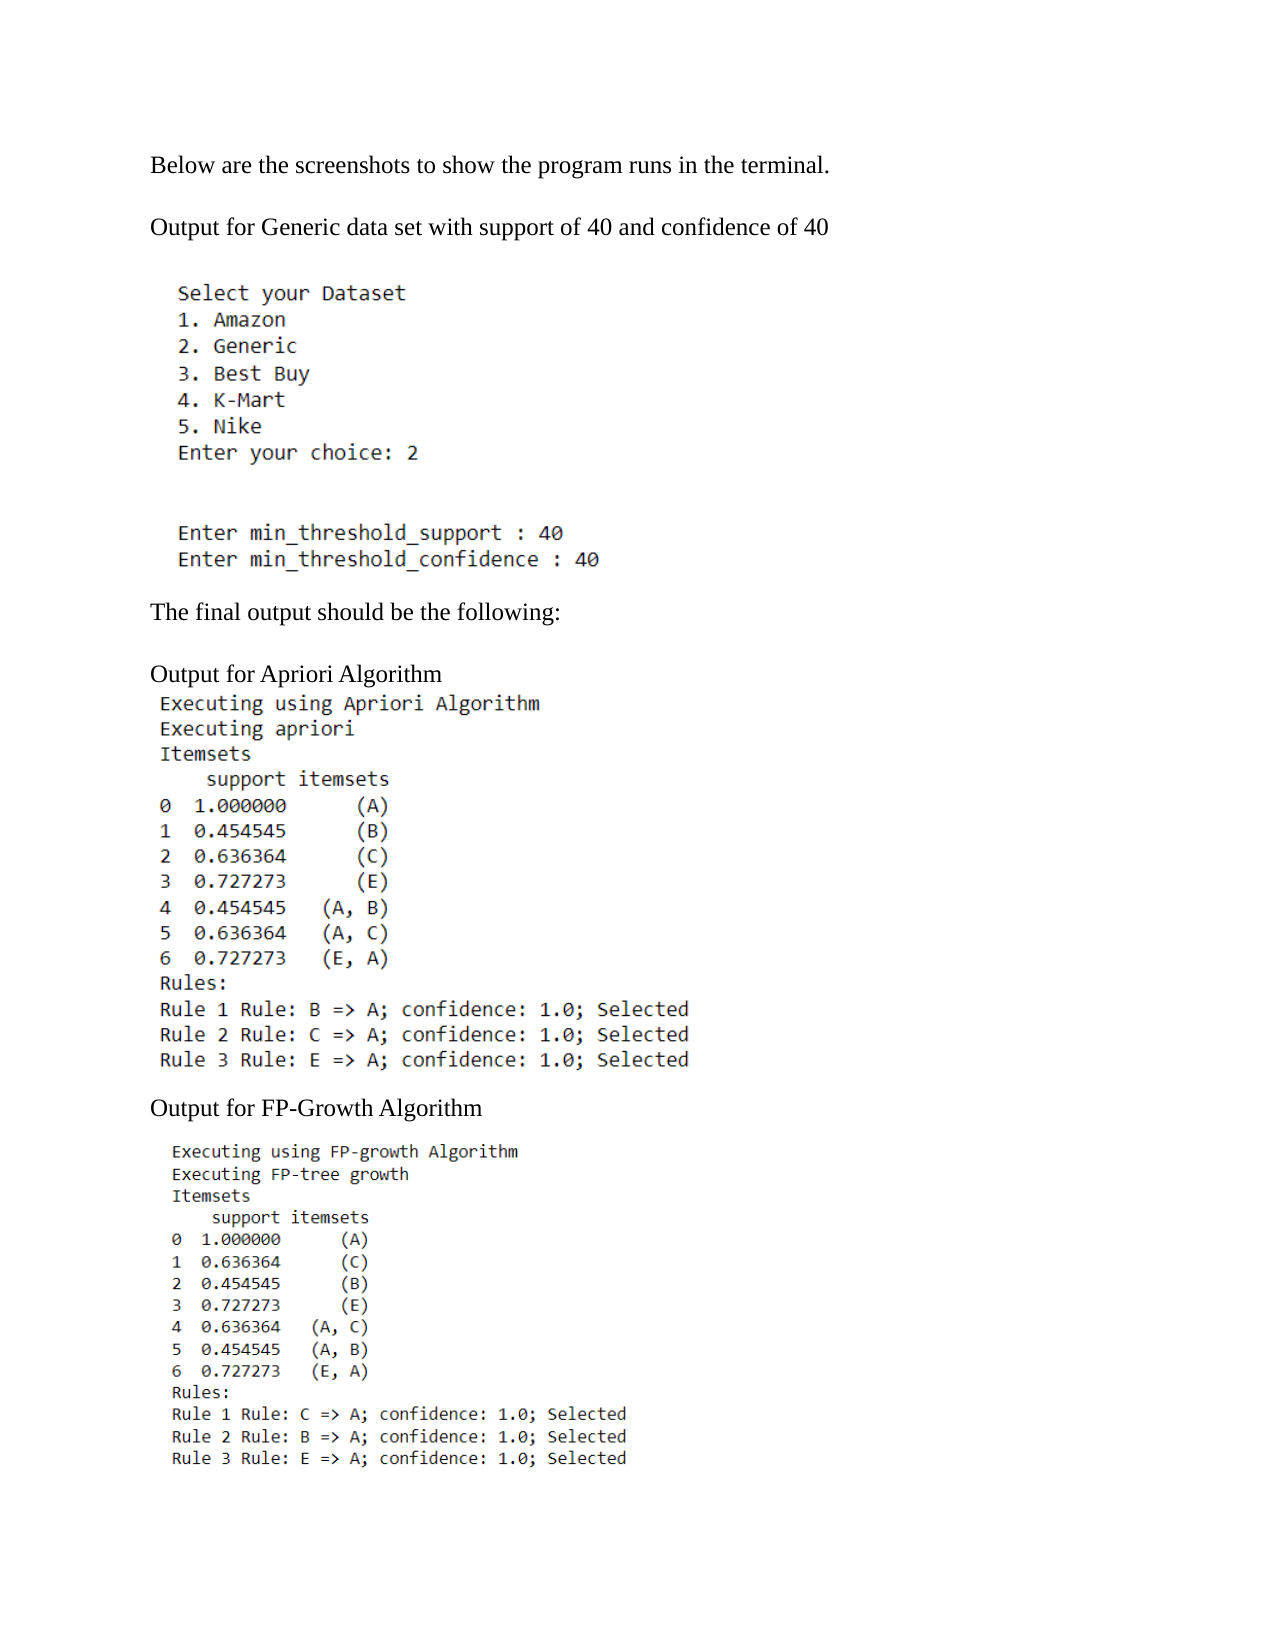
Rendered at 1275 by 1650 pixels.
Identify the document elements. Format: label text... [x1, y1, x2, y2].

text Output for FP-Growth Algorithm [150, 1093, 1125, 1122]
picture [150, 259, 647, 579]
picture [150, 1141, 665, 1496]
picture [150, 690, 704, 1075]
text Below are the screenshots to show the program runs in the terminal. Output for Generic data set with support of 40 and confidence of 40 [150, 150, 1125, 241]
